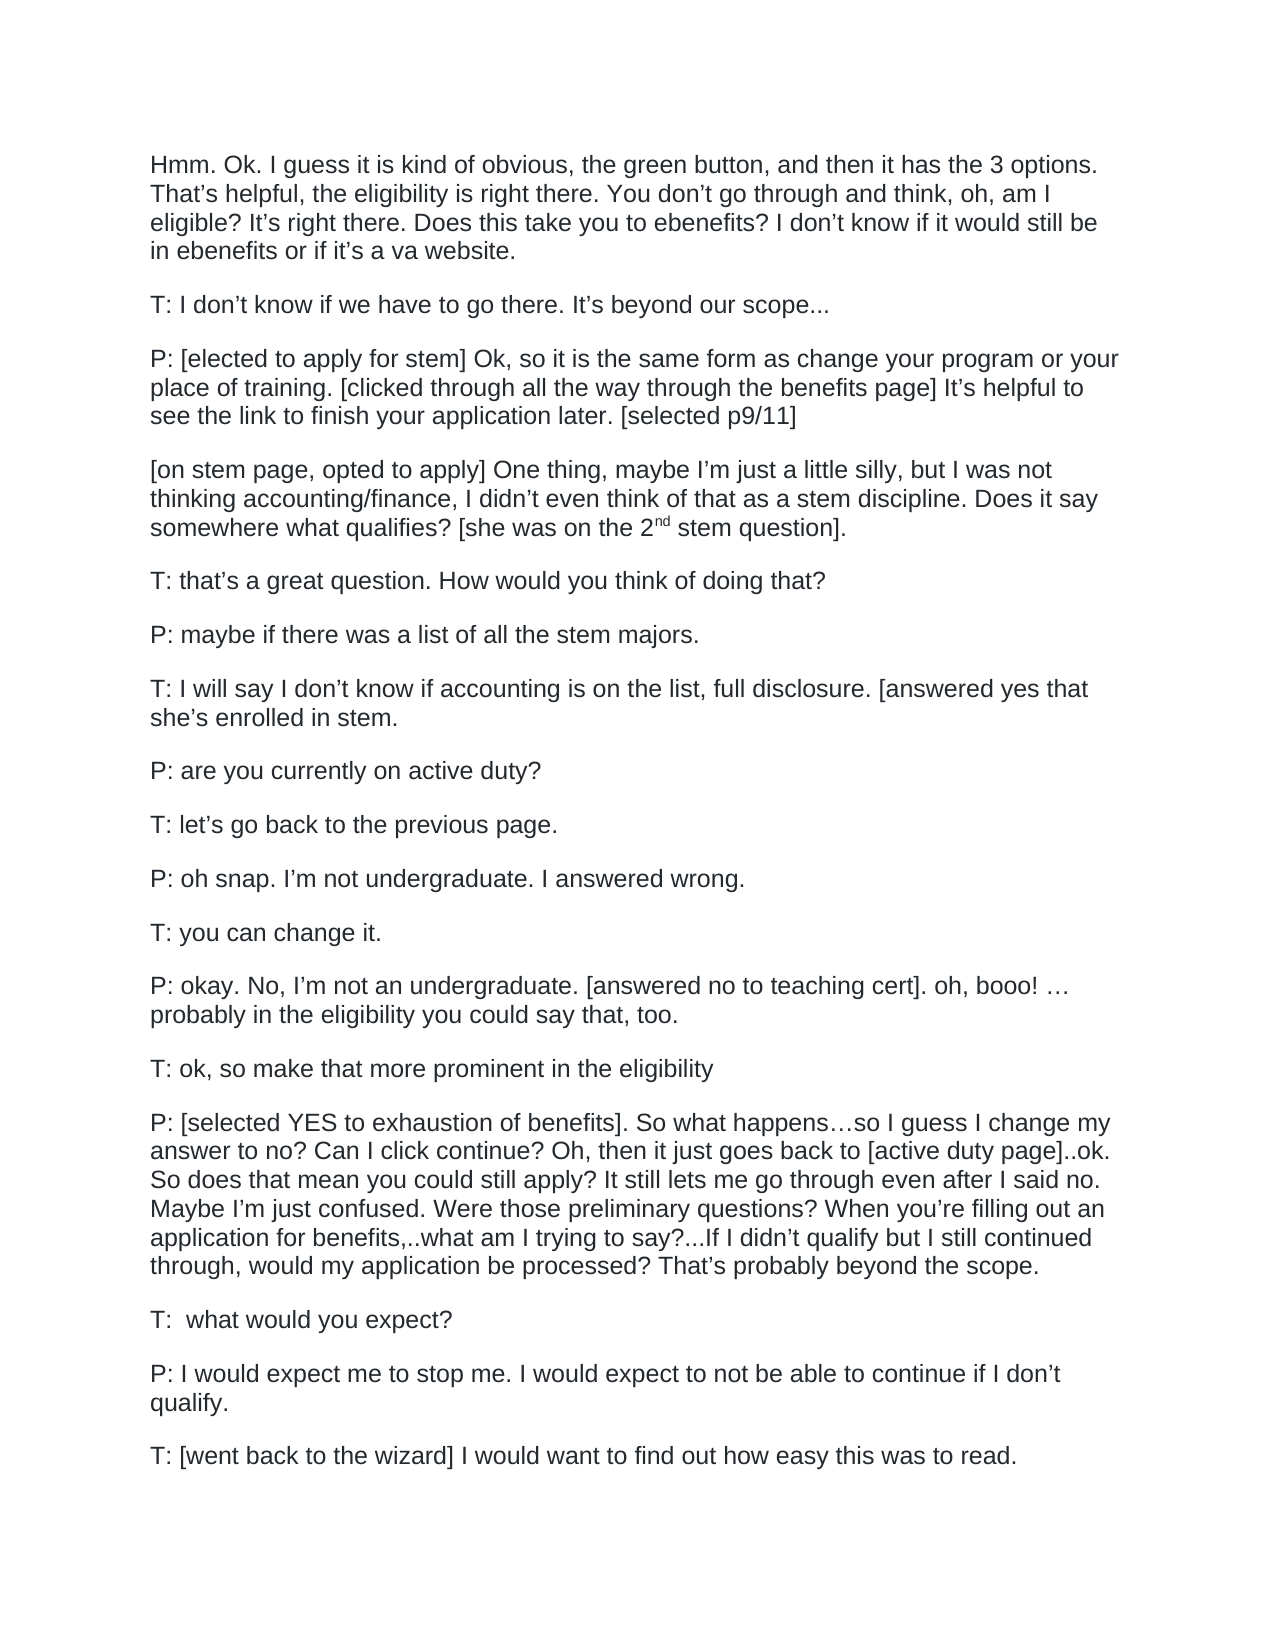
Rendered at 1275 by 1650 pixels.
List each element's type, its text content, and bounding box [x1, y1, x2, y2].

text T: [went back to the wizard] I would want to find out how easy this was to read. [150, 1441, 1125, 1470]
text T: ok, so make that more prominent in the eligibility [150, 1054, 1125, 1082]
text P: oh snap. I’m not undergraduate. I answered wrong. [150, 864, 1125, 892]
text T: what would you expect? [150, 1305, 1125, 1334]
text T: that’s a great question. How would you think of doing that? [150, 566, 1125, 595]
text T: let’s go back to the previous page. [150, 810, 1125, 839]
text P: are you currently on active duty? [150, 756, 1125, 785]
text Hmm. Ok. I guess it is kind of obvious, the green button, and then it has the 3 options. That’s helpful, the eligibility is right there. You don’t go through and think, oh, am I eligible? It’s right there. Does this take you to ebenefits? I don’t know if it would still be in ebenefits or if it’s a va website. [150, 150, 1125, 265]
text T: you can change it. [150, 917, 1125, 946]
text P: [elected to apply for stem] Ok, so it is the same form as change your program or your place of training. [clicked through all the way through the benefits page] It’s helpful to see the link to finish your application later. [selected p9/11] [150, 344, 1125, 430]
text T: I don’t know if we have to go there. It’s beyond our scope... [150, 290, 1125, 319]
text P: maybe if there was a list of all the stem majors. [150, 620, 1125, 649]
text P: okay. No, I’m not an undergraduate. [answered no to teaching cert]. oh, booo! …probably in the eligibility you could say that, too. [150, 971, 1125, 1029]
text [on stem page, opted to apply] One thing, maybe I’m just a little silly, but I was not thinking accounting/finance, I didn’t even think of that as a stem discipline. Does it say somewhere what qualifies? [she was on the 2nd stem question]. [150, 455, 1125, 541]
text T: I will say I don’t know if accounting is on the list, full disclosure. [answered yes that she’s enrolled in stem. [150, 674, 1125, 731]
text P: [selected YES to exhaustion of benefits]. So what happens…so I guess I change my answer to no? Can I click continue? Oh, then it just goes back to [active duty page]..ok. So does that mean you could still apply? It still lets me go through even after I said no. Maybe I’m just confused. Were those preliminary questions? When you’re filling out an application for benefits,..what am I trying to say?...If I didn’t qualify but I still continued through, would my application be processed? That’s probably beyond the scope. [150, 1107, 1125, 1280]
text P: I would expect me to stop me. I would expect to not be able to continue if I don’t qualify. [150, 1359, 1125, 1416]
